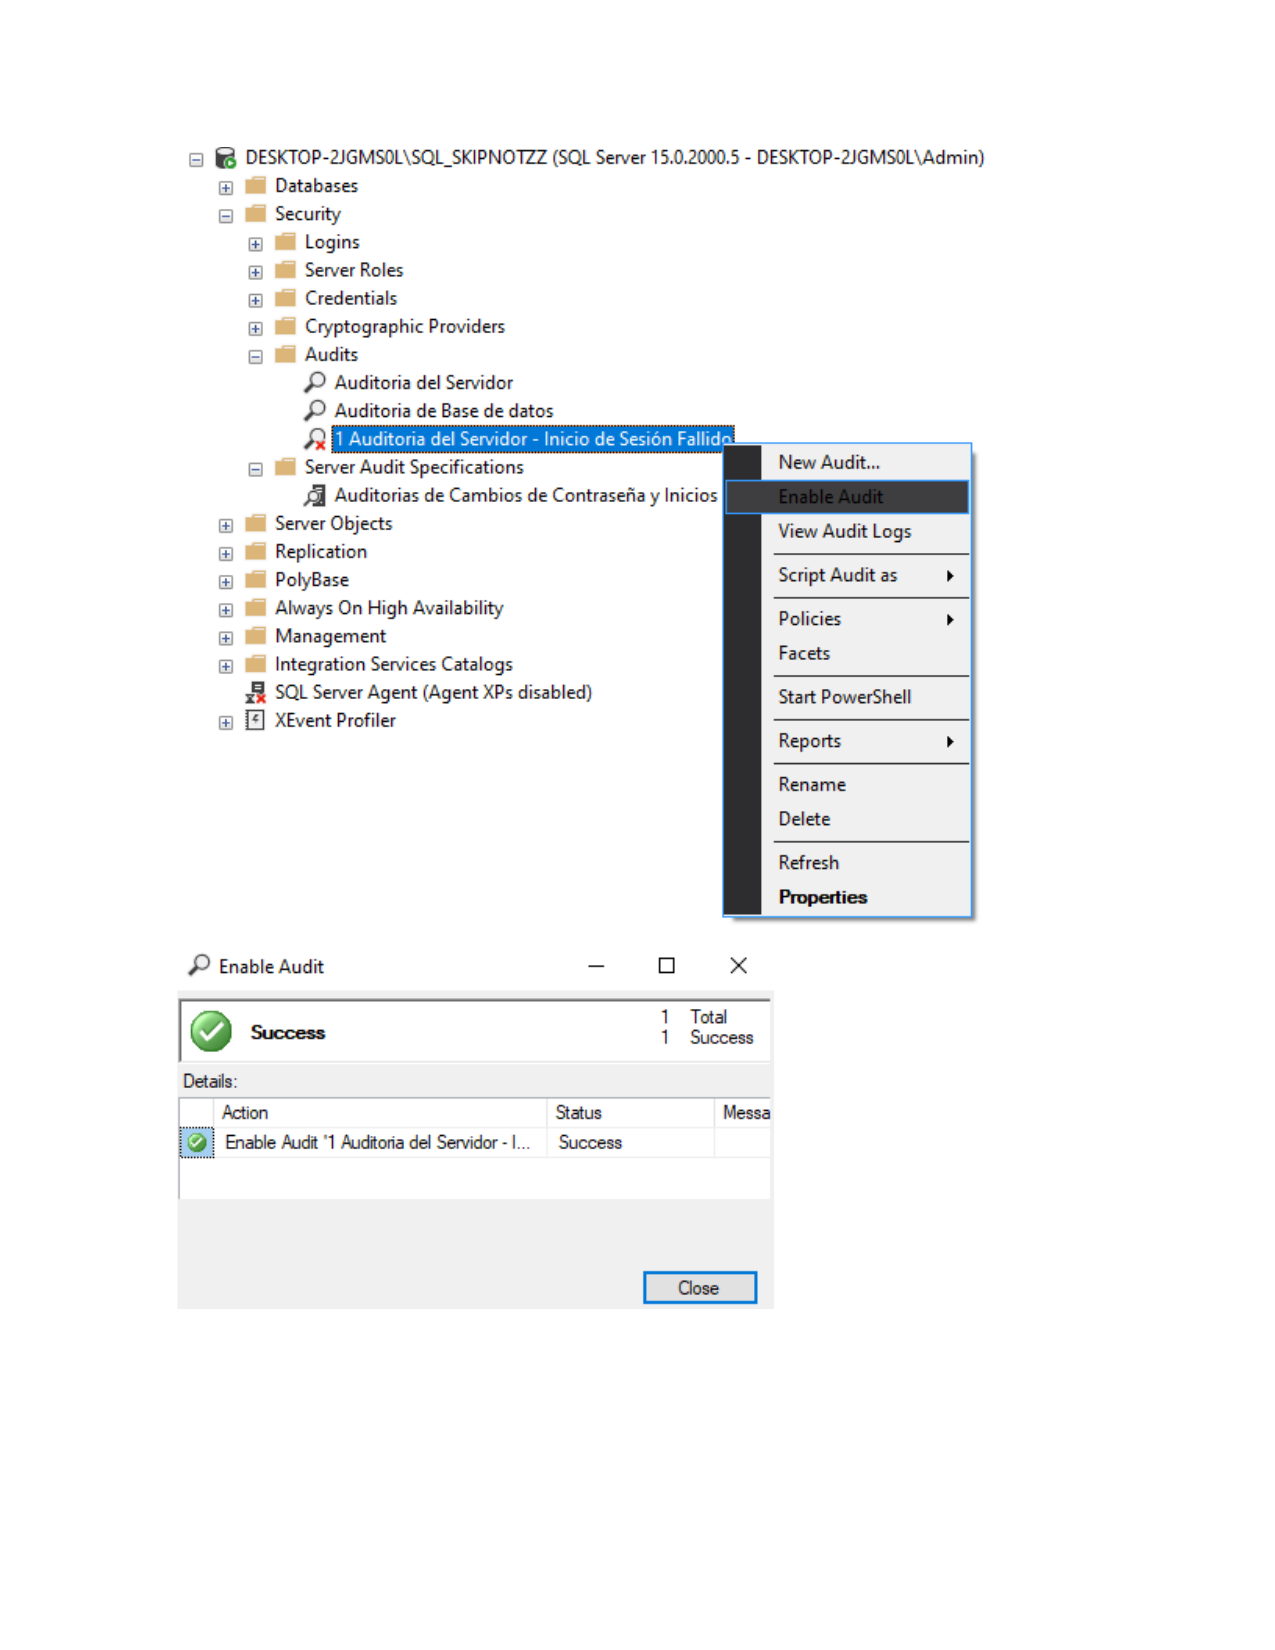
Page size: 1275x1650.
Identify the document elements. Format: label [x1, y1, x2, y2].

picture [177, 147, 1007, 932]
picture [177, 951, 775, 1309]
